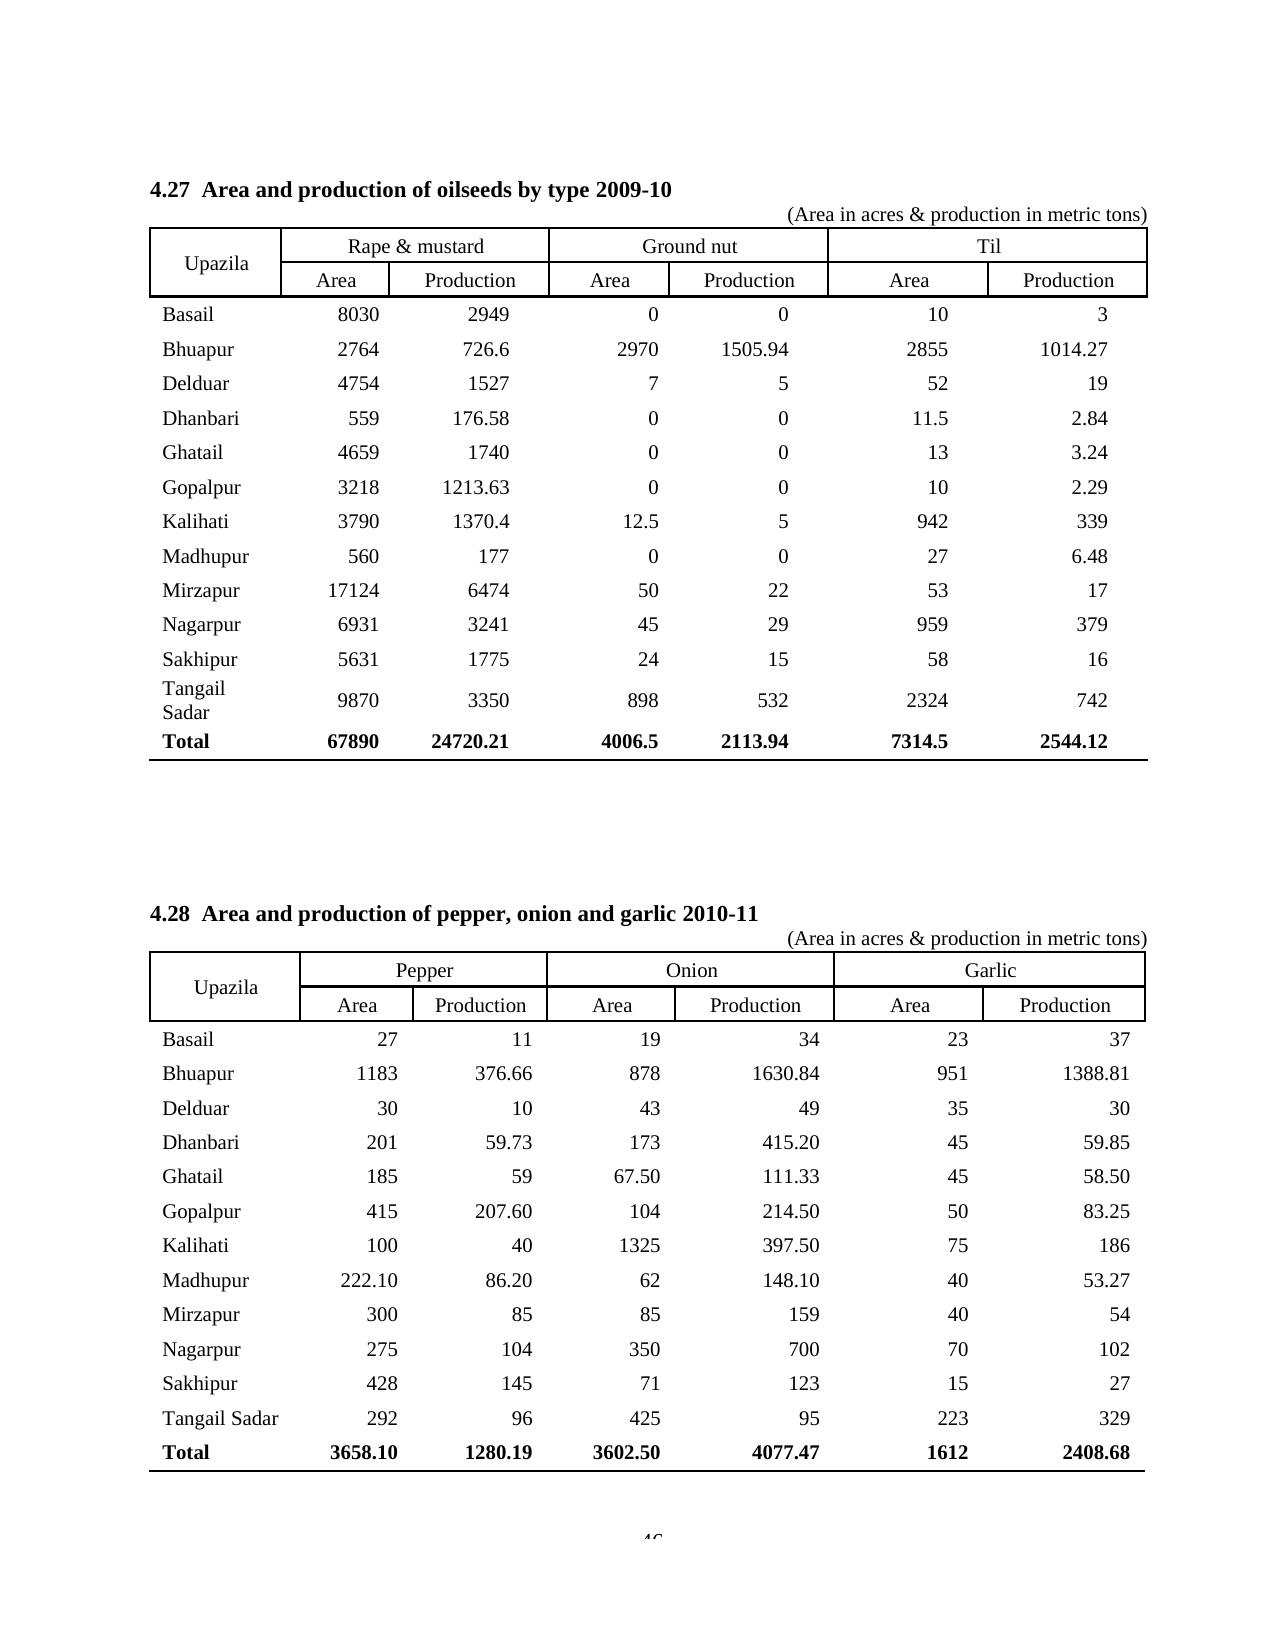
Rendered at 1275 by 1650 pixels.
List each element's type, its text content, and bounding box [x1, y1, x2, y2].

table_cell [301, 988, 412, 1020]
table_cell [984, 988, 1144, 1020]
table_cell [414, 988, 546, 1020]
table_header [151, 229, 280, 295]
list Area and production of pepper, onion and garlic 2010-11 [150, 900, 1175, 927]
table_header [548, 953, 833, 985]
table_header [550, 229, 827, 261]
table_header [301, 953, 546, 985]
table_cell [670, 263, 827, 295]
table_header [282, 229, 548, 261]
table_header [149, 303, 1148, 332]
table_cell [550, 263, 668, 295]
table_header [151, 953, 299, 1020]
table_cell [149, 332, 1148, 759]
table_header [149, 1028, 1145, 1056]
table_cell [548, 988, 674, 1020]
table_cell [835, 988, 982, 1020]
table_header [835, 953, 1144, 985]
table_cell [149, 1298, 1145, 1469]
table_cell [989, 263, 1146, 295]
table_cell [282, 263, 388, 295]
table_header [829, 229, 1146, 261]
text (Area in acres & production in metric tons) [787, 927, 1175, 951]
list Area and production of oilseeds by type 2009-10 [150, 176, 1175, 202]
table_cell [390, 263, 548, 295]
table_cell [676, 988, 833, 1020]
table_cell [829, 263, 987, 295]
text (Area in acres & production in metric tons) [787, 202, 1175, 226]
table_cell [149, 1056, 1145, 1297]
